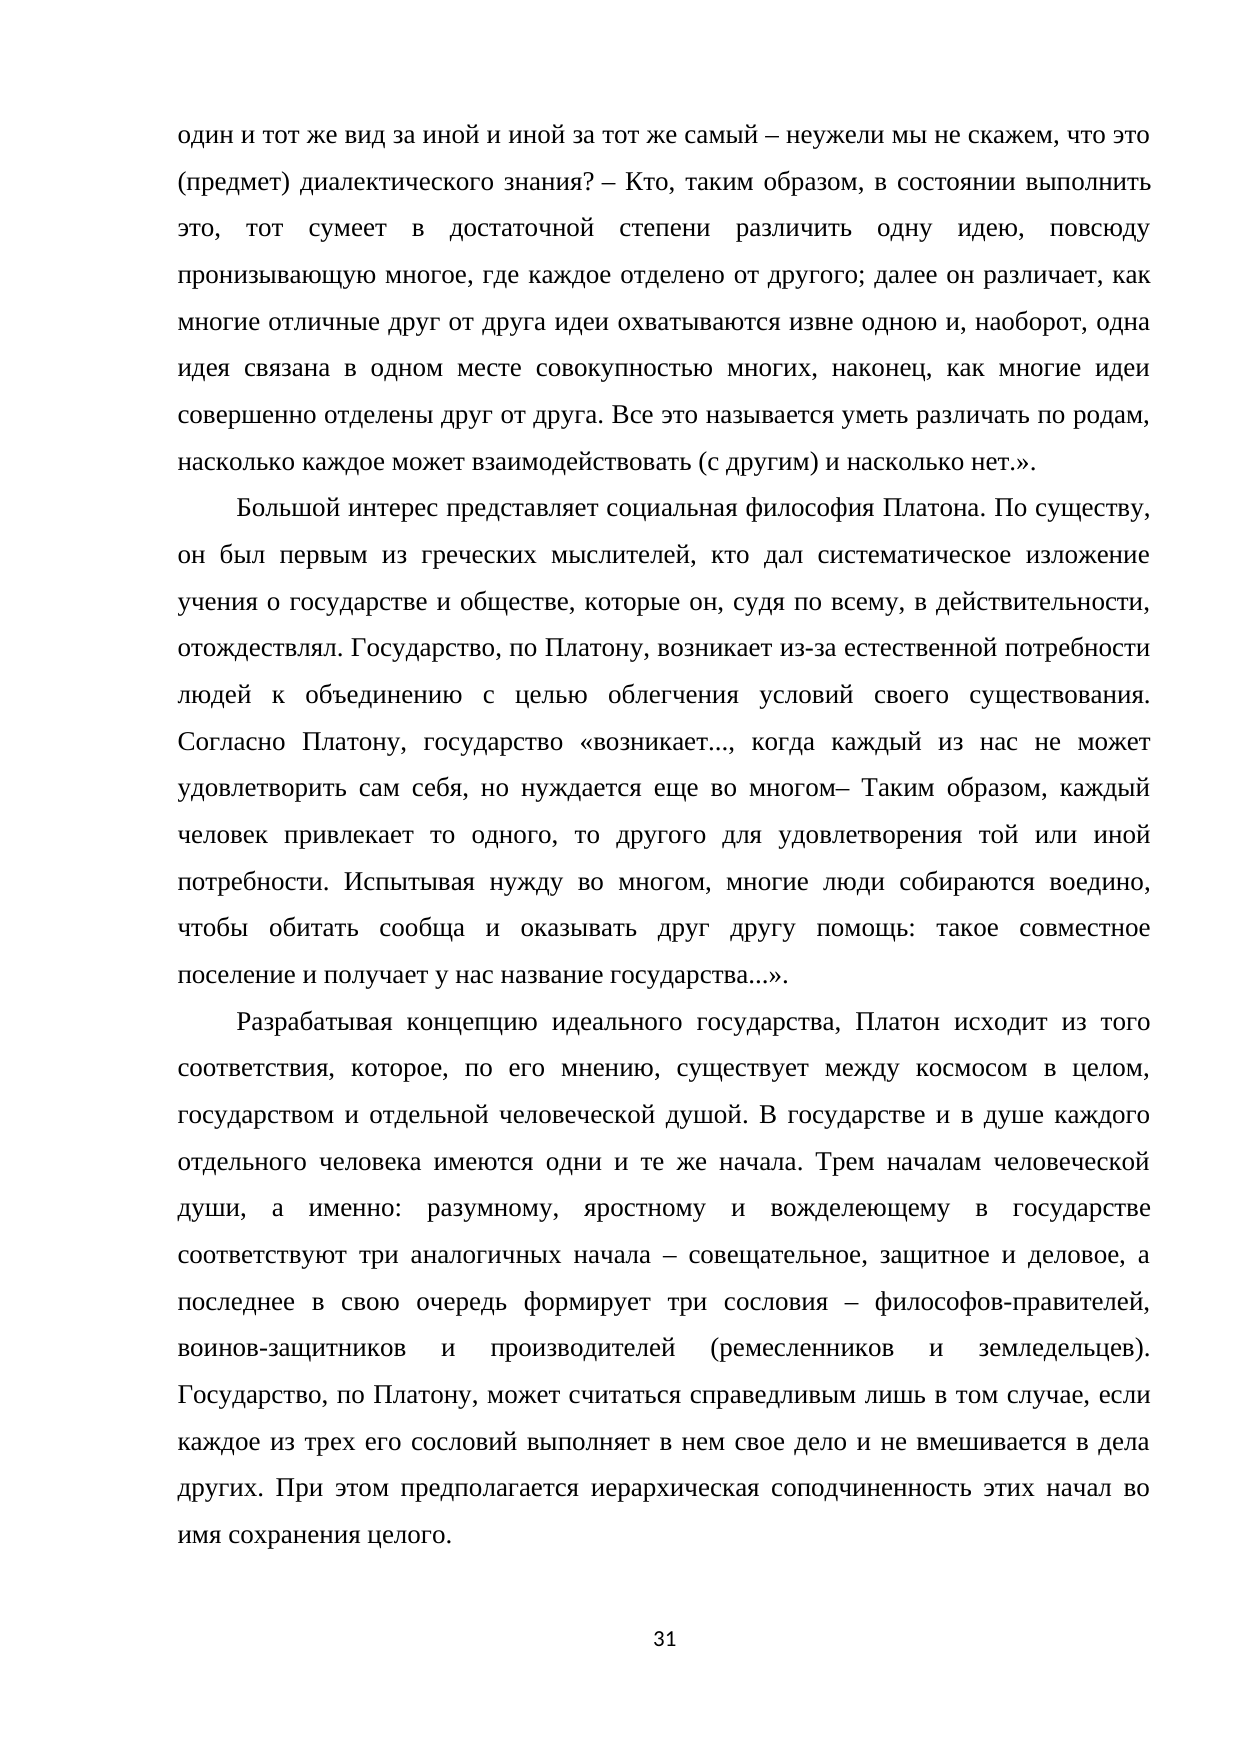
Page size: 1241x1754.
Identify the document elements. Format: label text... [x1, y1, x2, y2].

text Большой интерес представляет социальная философия Платона. По существу, он был первым из греческих мыслителей, кто дал систематическое изложение учения о государстве и обществе, которые он, судя по всему, в действительности, отождествлял. Государство, по Платону, возникает из-за естественной потребности людей к объединению с целью облегчения условий своего существования. Согласно Платону, государство «возникает..., когда каждый из нас не может удовлетворить сам себя, но нуждается еще во многом– Таким образом, каждый человек привлекает то одного, то другого для удовлетворения той или иной потребности. Испытывая нужду во многом, многие люди собираются воедино, чтобы обитать сообща и оказывать друг другу помощь: такое совместное поселение и получает у нас название государства...». [177, 491, 1152, 989]
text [177, 118, 1152, 476]
text Разрабатывая концепцию идеального государства, Платон исходит из того соответствия, которое, по его мнению, существует между космосом в целом, государством и отдельной человеческой душой. В государстве и в душе каждого отдельного человека имеются одни и те же начала. Трем началам человеческой души, а именно: разумному, яростному и вожделеющему в государстве соответствуют три аналогичных начала – совещательное, защитное и деловое, а последнее в свою очередь формирует три сословия – философов-правителей, воинов-защитников и производителей (ремесленников и земледельцев). Государство, по Платону, может считаться справедливым лишь в том случае, если каждое из трех его сословий выполняет в нем свое дело и не вмешивается в дела других. При этом предполагается иерархическая соподчиненность этих начал во имя сохранения целого. [177, 1005, 1152, 1549]
